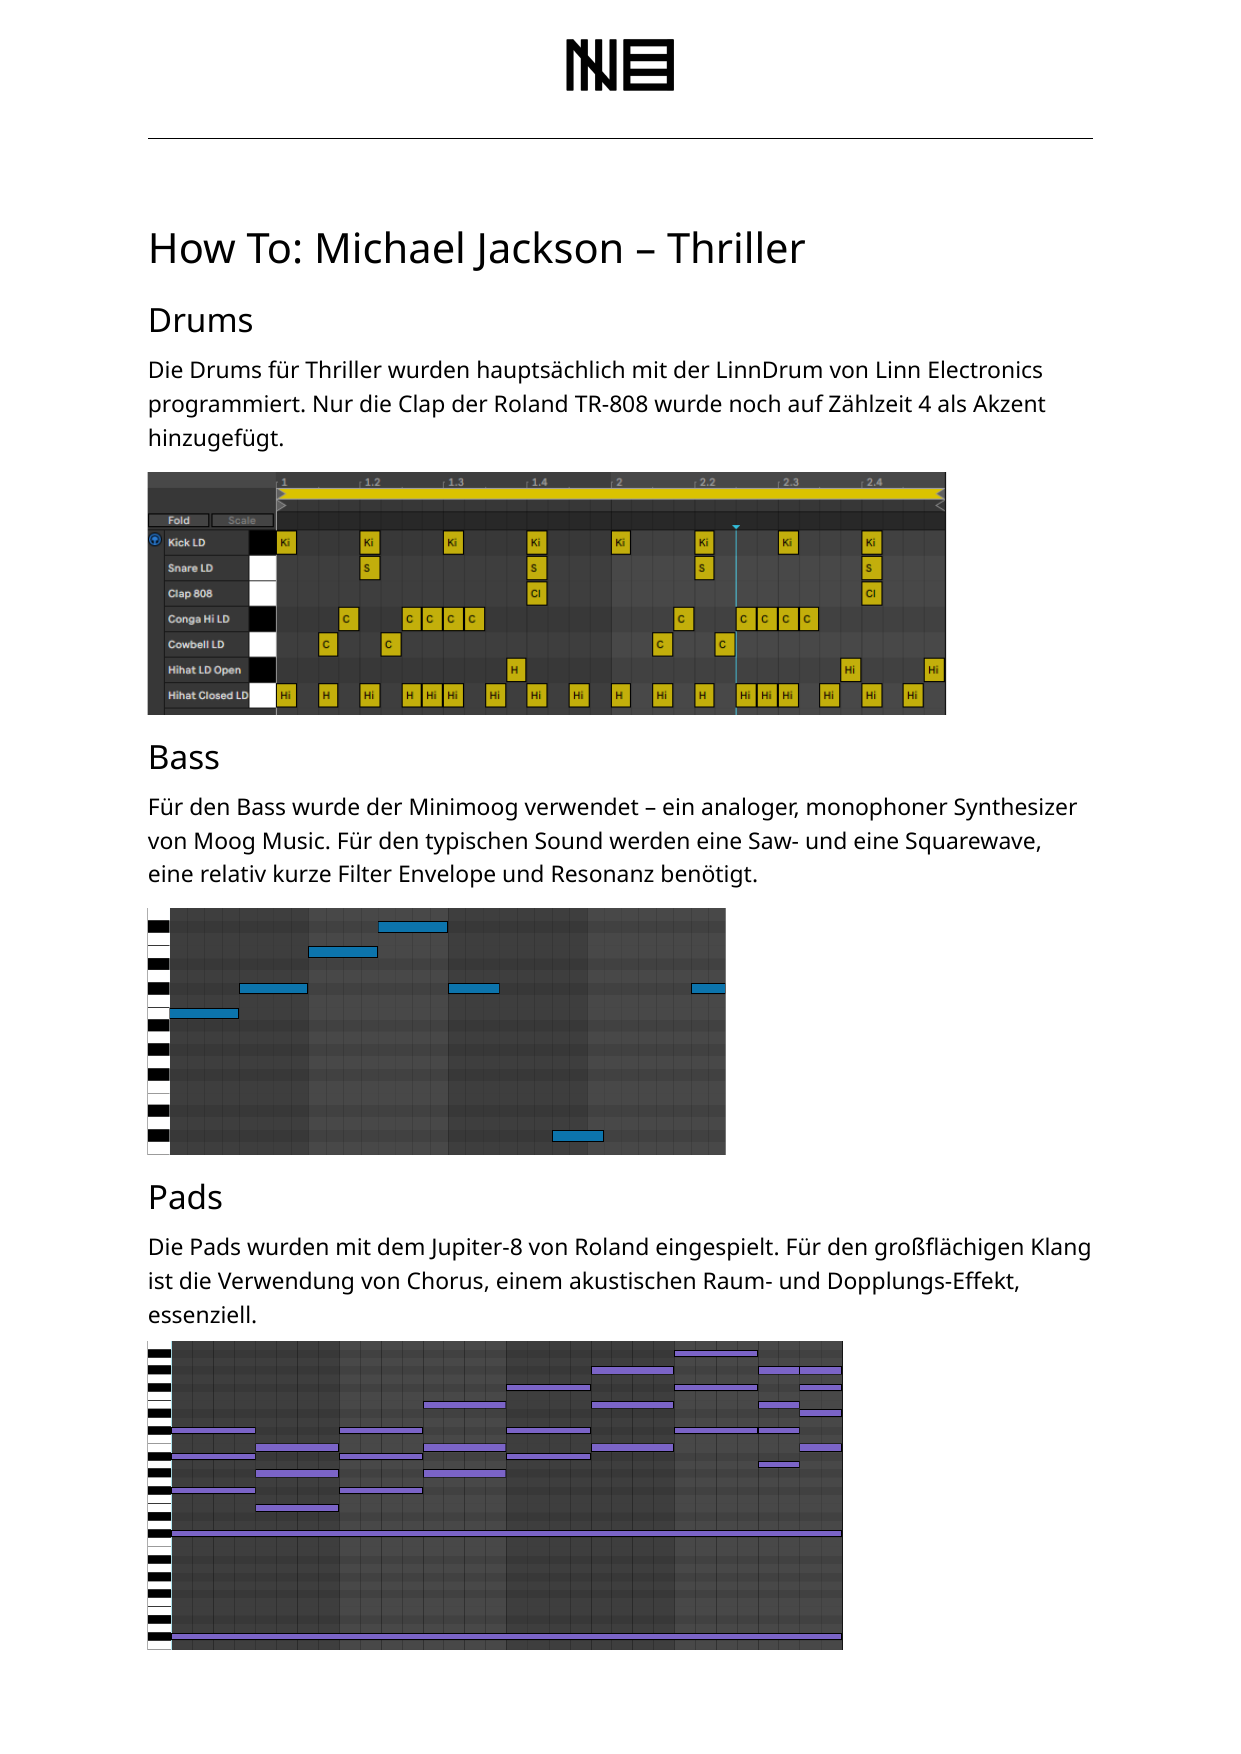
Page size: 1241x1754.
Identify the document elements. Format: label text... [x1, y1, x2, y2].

text Für den Bass wurde der Minimoog verwendet – ein analoger, monophoner Synthesizer von Moog Music. Für den typischen Sound werden eine Saw- und eine Squarewave, eine relativ kurze Filter Envelope und Resonanz benötigt. [148, 791, 1093, 890]
text How To: Michael Jackson – Thriller [148, 219, 1093, 276]
picture [147, 908, 726, 1155]
text Pads [148, 1174, 1093, 1219]
text Bass [148, 734, 1093, 779]
picture [147, 472, 947, 715]
text Die Pads wurden mit dem Jupiter-8 von Roland eingespielt. Für den großflächigen Klang ist die Verwendung von Chorus, einem akustischen Raum- und Dopplungs-Effekt, essenziell. [148, 1231, 1093, 1330]
text Die Drums für Thriller wurden hauptsächlich mit der LinnDrum von Linn Electronics programmiert. Nur die Clap der Roland TR-808 wurde noch auf Zählzeit 4 als Akzent hinzugefügt. [148, 354, 1093, 453]
picture [147, 1341, 843, 1650]
text Drums [148, 297, 1093, 342]
picture [562, 34, 678, 95]
